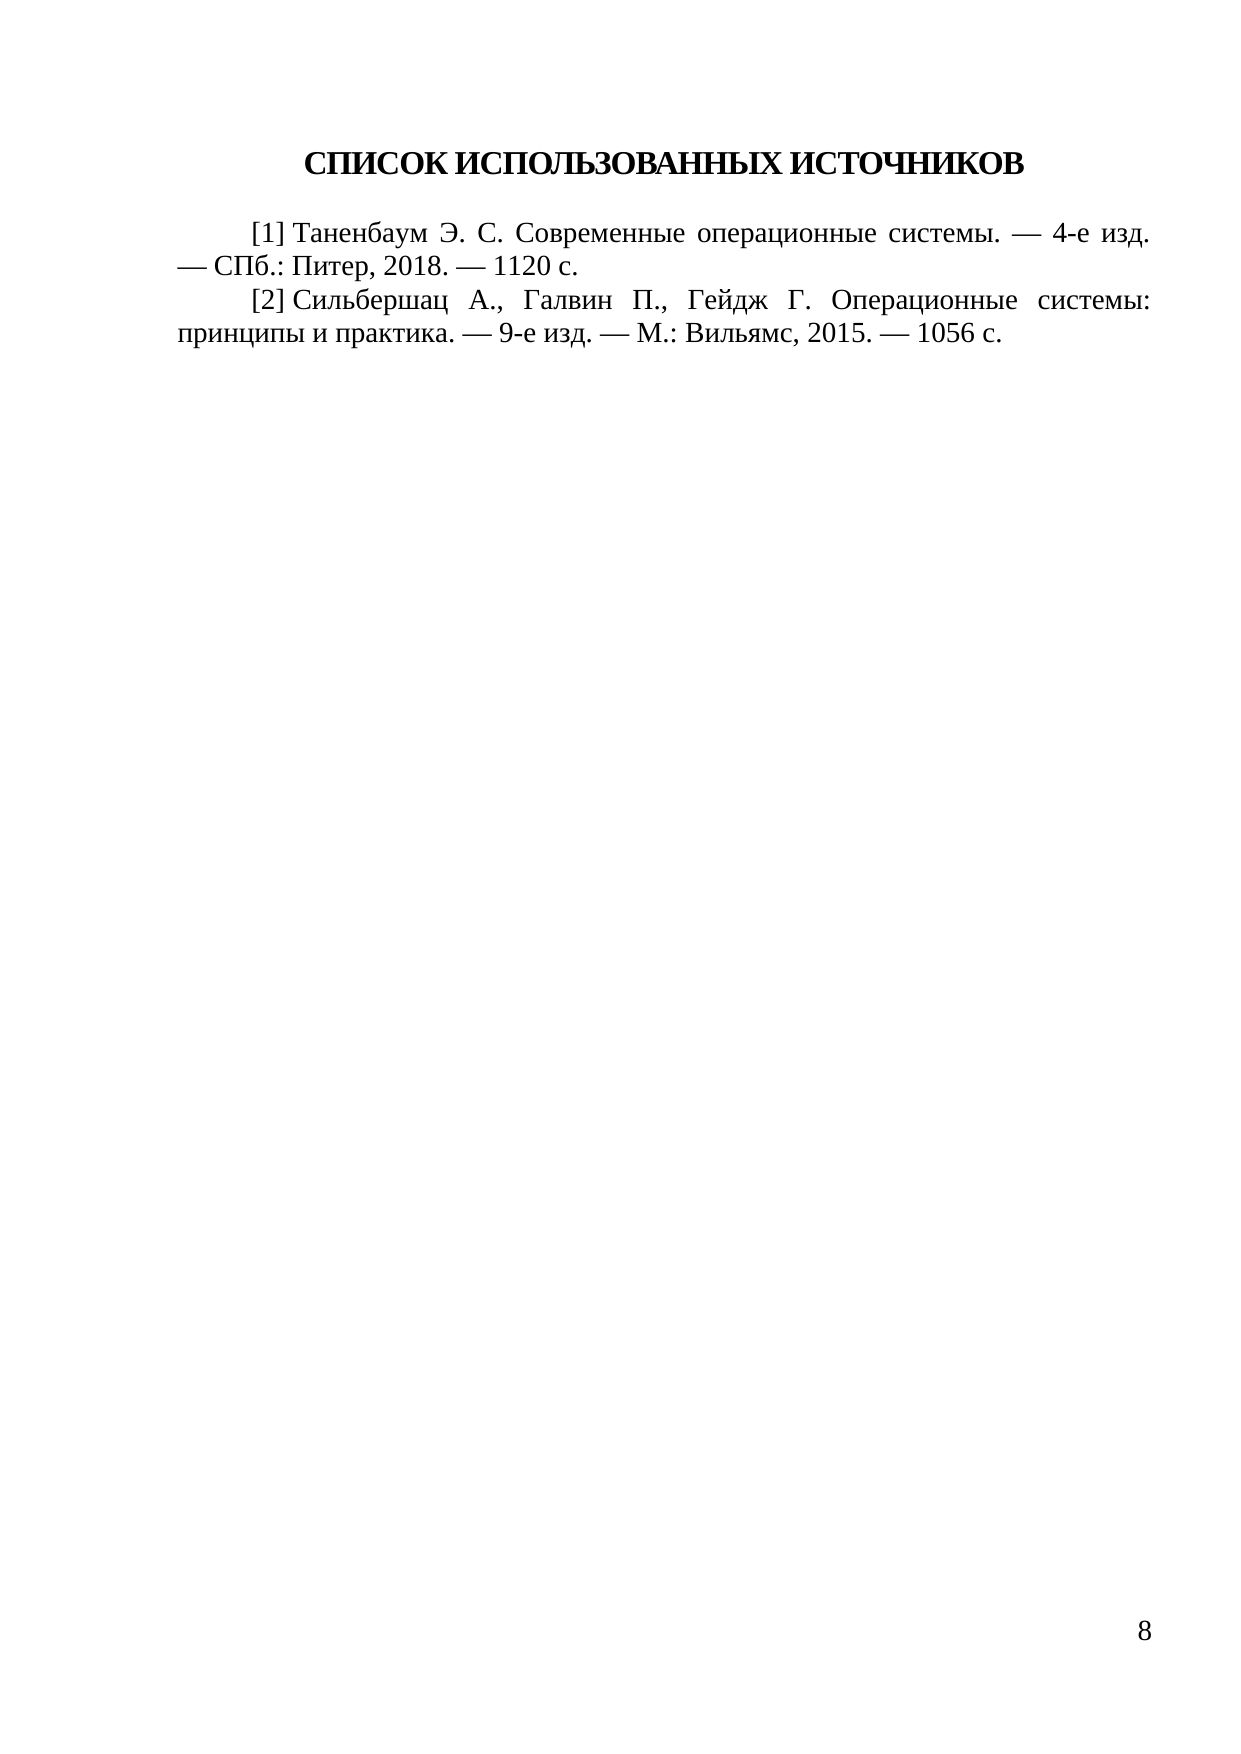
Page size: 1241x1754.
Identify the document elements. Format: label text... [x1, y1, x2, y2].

text [1] Таненбаум Э. С. Современные операционные системы. — 4-е изд. — СПб.: Питер, 2018. — 1120 с. [177, 215, 1152, 282]
text [2] Сильбершац А., Галвин П., Гейдж Г. Операционные системы: принципы и практика. — 9-е изд. — М.: Вильямс, 2015. — 1056 с. [177, 282, 1152, 349]
text СПИСОК ИСПОЛЬЗОВАННЫХ ИСТОЧНИКОВ [177, 143, 1152, 181]
